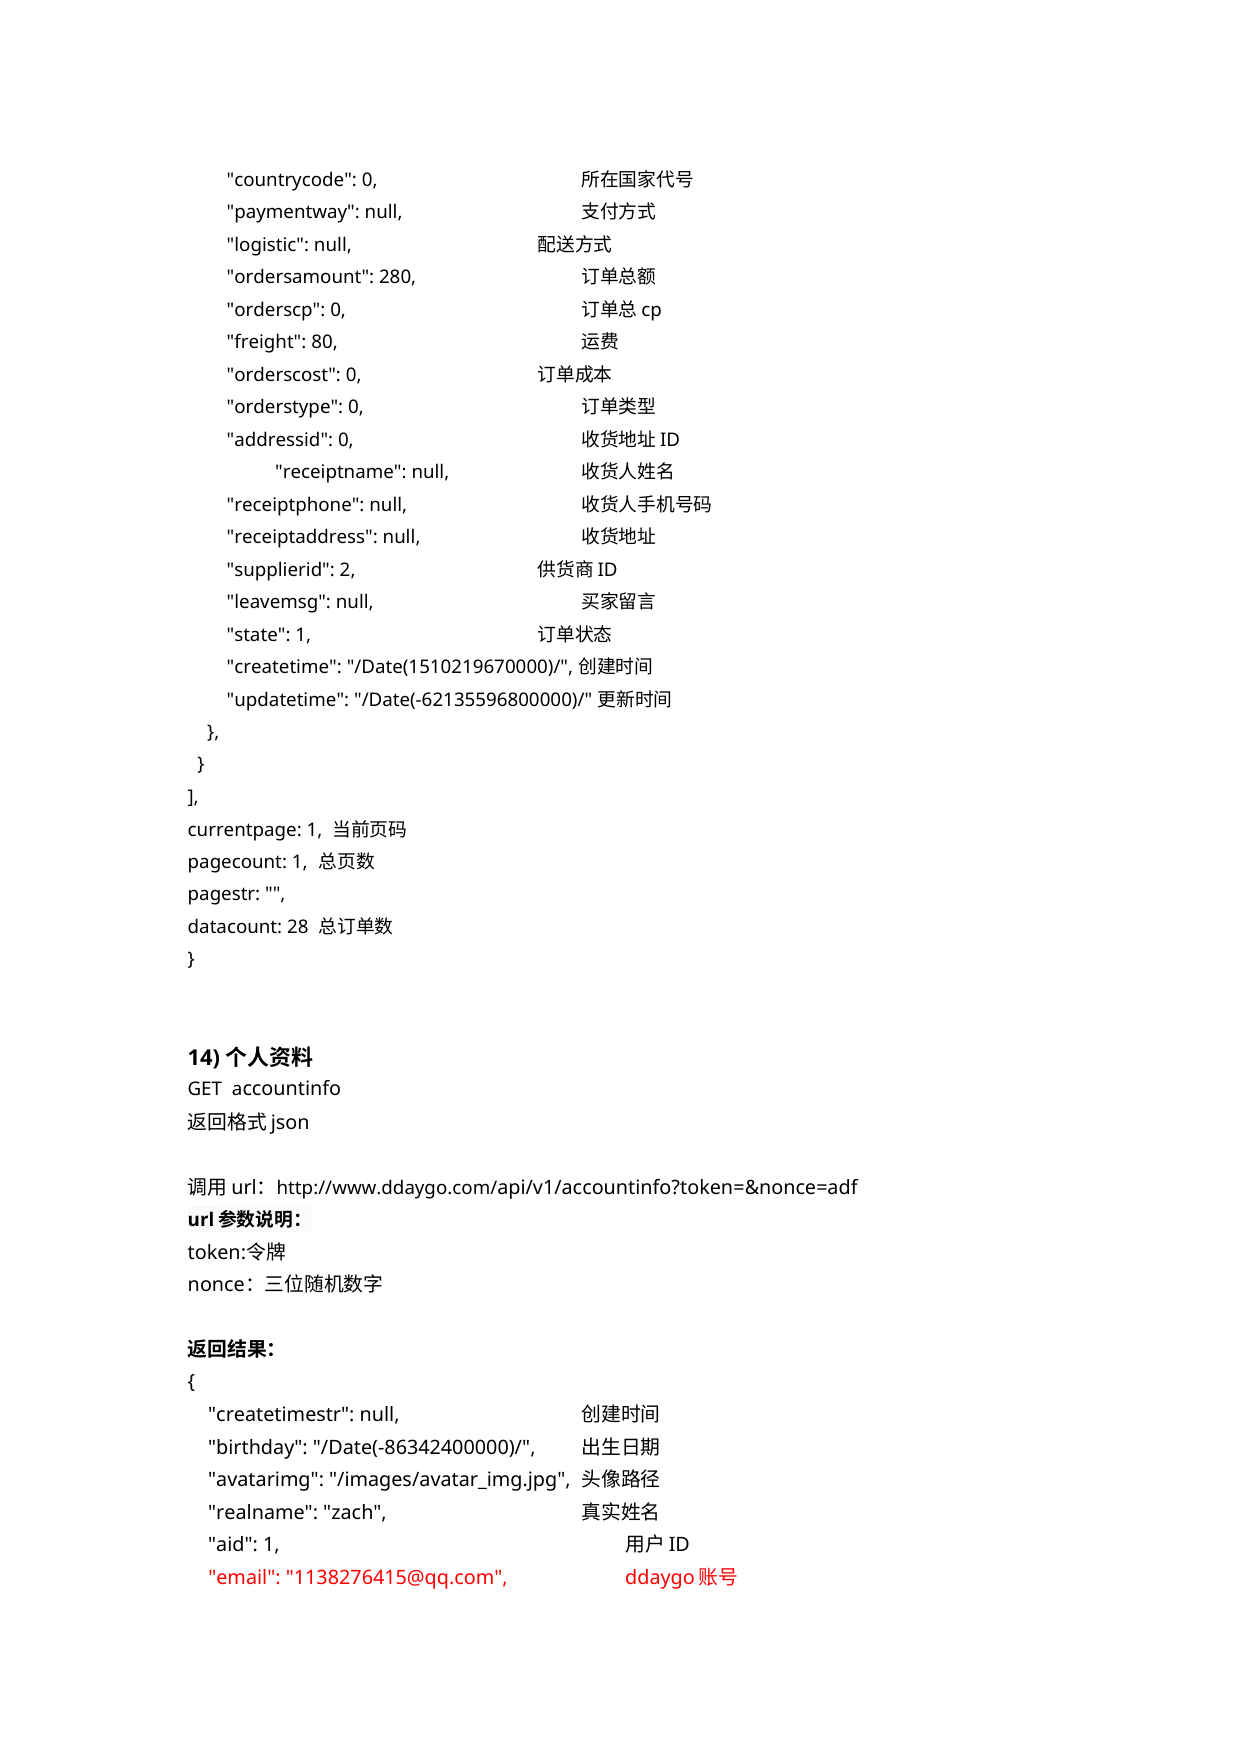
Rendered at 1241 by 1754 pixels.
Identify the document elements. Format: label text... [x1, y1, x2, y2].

list "state": 1, 订单状态 [187, 617, 1053, 649]
list "orderstype": 0, 订单类型 [187, 389, 1053, 422]
list "addressid": 0, 收货地址ID [187, 422, 1053, 454]
text "createtimestr": null, 创建时间 [187, 1397, 1053, 1429]
list "logistic": null, 配送方式 [187, 227, 1053, 259]
list "supplierid": 2, 供货商ID [187, 552, 1053, 584]
list "updatetime": "/Date(-62135596800000)/" 更新时间 [187, 682, 1053, 714]
list "createtime": "/Date(1510219670000)/", 创建时间 [187, 649, 1053, 682]
list } [187, 747, 1053, 779]
list "freight": 80, 运费 [187, 324, 1053, 357]
list "receiptaddress": null, 收货地址 [187, 519, 1053, 552]
text "realname": "zach", 真实姓名 [187, 1494, 1053, 1527]
list "leavemsg": null, 买家留言 [187, 584, 1053, 617]
text { [187, 1364, 1053, 1397]
list 个人资料 [187, 1039, 1053, 1072]
text 返回格式json [187, 1104, 1053, 1137]
list currentpage: 1, 当前页码 [187, 812, 1053, 844]
text "aid": 1, 用户ID [187, 1527, 1053, 1559]
list "orderscost": 0, 订单成本 [187, 357, 1053, 389]
list }, [187, 714, 1053, 747]
list ], [187, 779, 1053, 812]
list datacount: 28 总订单数 [187, 909, 1053, 942]
list "receiptname": null, 收货人姓名 [231, 454, 1053, 487]
text "birthday": "/Date(-86342400000)/", 出生日期 [187, 1429, 1053, 1462]
text nonce：三位随机数字 [187, 1267, 1053, 1299]
list url参数说明： [187, 1202, 1053, 1234]
list pagecount: 1, 总页数 [187, 844, 1053, 877]
text 返回结果： [187, 1332, 1053, 1364]
list "receiptphone": null, 收货人手机号码 [187, 487, 1053, 519]
text "avatarimg": "/images/avatar_img.jpg", 头像路径 [187, 1462, 1053, 1494]
text GET accountinfo [187, 1072, 1053, 1104]
text token:令牌 [187, 1234, 1053, 1267]
list } [187, 942, 1053, 974]
list "countrycode": 0, 所在国家代号 [187, 162, 1053, 194]
list "paymentway": null, 支付方式 [187, 194, 1053, 227]
list "ordersamount": 280, 订单总额 [187, 259, 1053, 292]
text "email": "1138276415@qq.com", ddaygo账号 [187, 1559, 1053, 1592]
list pagestr: "", [187, 877, 1053, 909]
list "orderscp": 0, 订单总cp [187, 292, 1053, 324]
text 调用url：http://www.ddaygo.com/api/v1/accountinfo?token=&nonce=adf [187, 1169, 1053, 1202]
